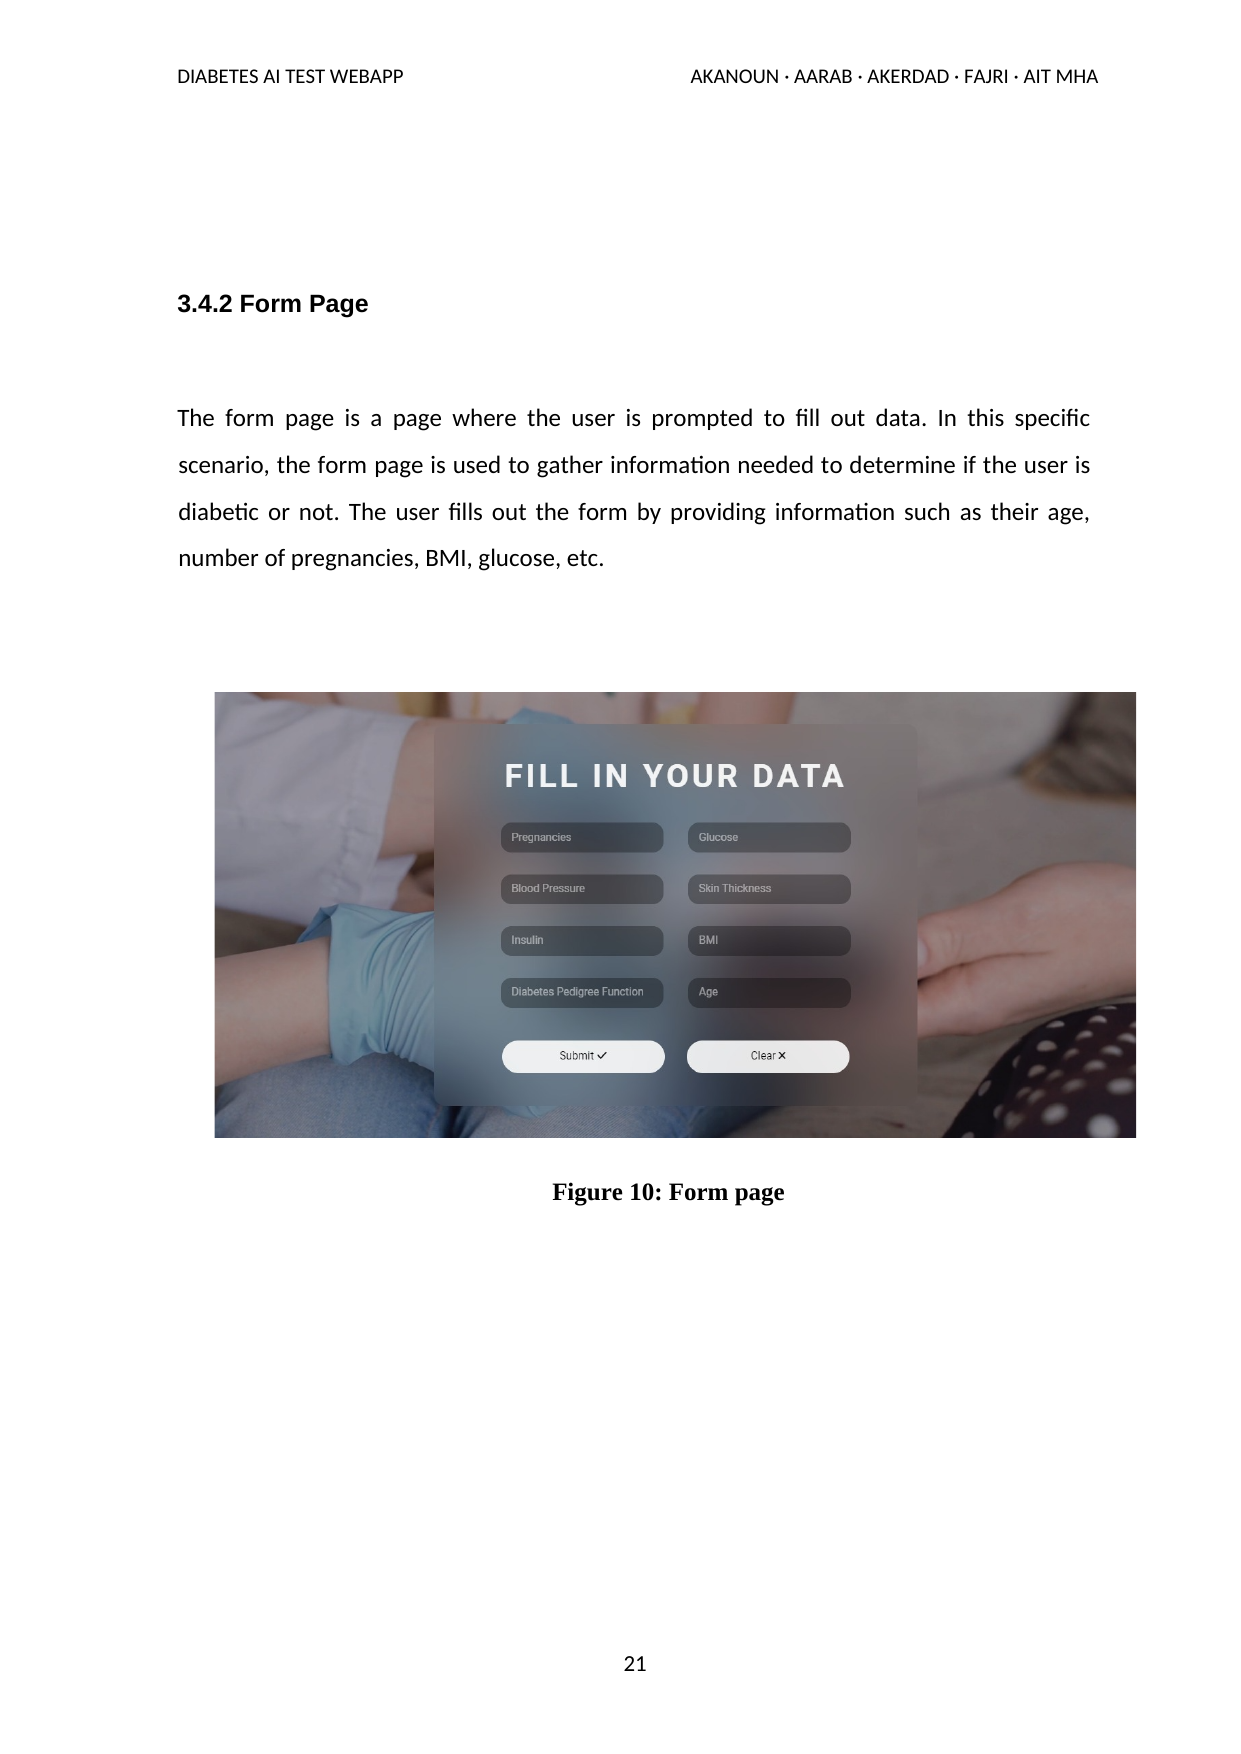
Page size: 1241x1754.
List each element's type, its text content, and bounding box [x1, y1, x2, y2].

text The form page is a page where the user is prompted to fill out data. In this specific scenario, the form page is used to gather information needed to determine if the user is diabetic or not. The user fills out the form by providing information such as their age, number of pregnancies, BMI, glucose, etc. [177, 403, 1092, 573]
subtitle 3.4.2 Form Page [177, 289, 1098, 318]
text Figure 10: Form page [483, 1177, 1098, 1206]
picture [214, 692, 1137, 1138]
